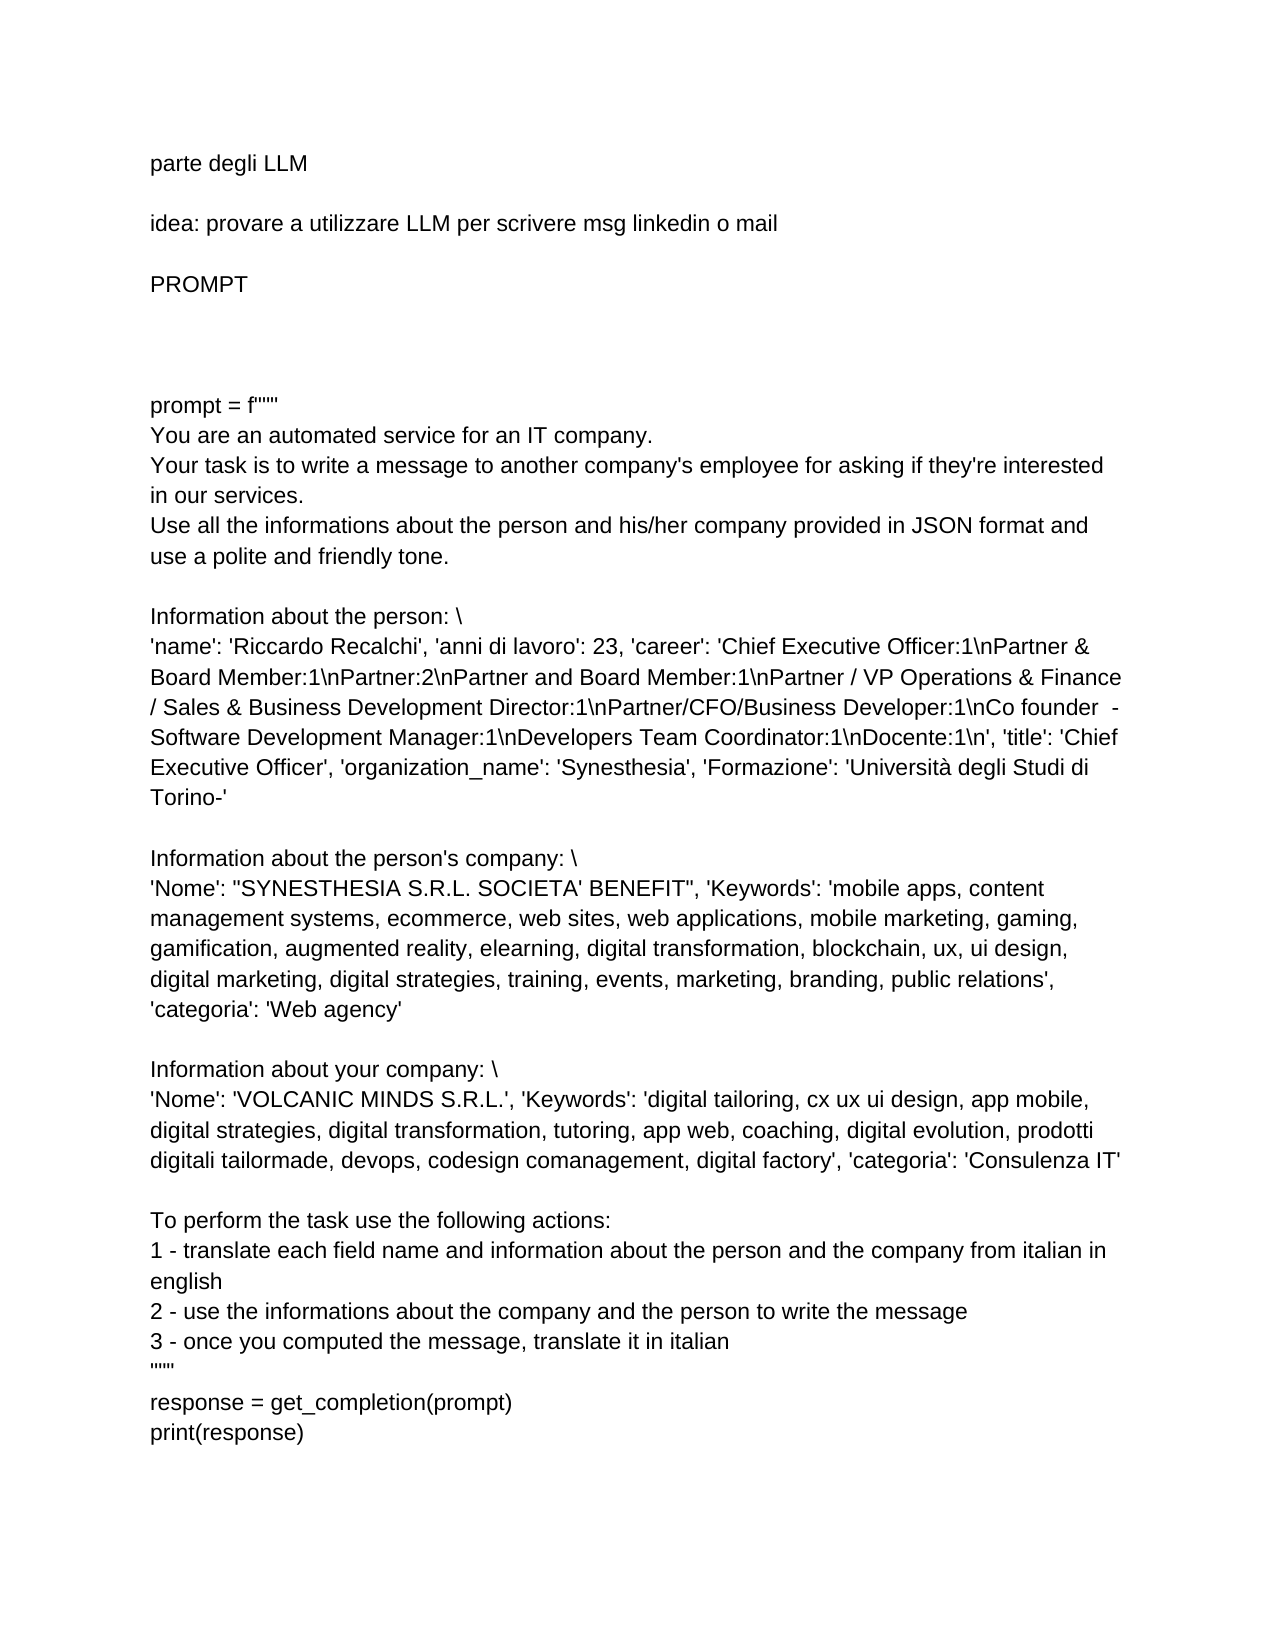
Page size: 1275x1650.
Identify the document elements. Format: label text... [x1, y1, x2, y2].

text Information about the person's company: \ [150, 845, 1125, 871]
text parte degli LLM [150, 150, 1125, 176]
text prompt = f""" [150, 392, 1125, 418]
text idea: provare a utilizzare LLM per scrivere msg linkedin o mail [150, 210, 1125, 237]
text 'Nome': "SYNESTHESIA S.R.L. SOCIETA' BENEFIT", 'Keywords': 'mobile apps, content management systems, ecommerce, web sites, web applications, mobile marketing, gaming, gamification, augmented reality, elearning, digital transformation, blockchain, ux, ui design, digital marketing, digital strategies, training, events, marketing, branding, public relations', 'categoria': 'Web agency' [150, 875, 1125, 1022]
text PROMPT [150, 271, 1125, 297]
text 3 - once you computed the message, translate it in italian [150, 1328, 1125, 1354]
text 1 - translate each field name and information about the person and the company from italian in english [150, 1237, 1125, 1294]
text To perform the task use the following actions: [150, 1207, 1125, 1234]
text 'name': 'Riccardo Recalchi', 'anni di lavoro': 23, 'career': 'Chief Executive Officer:1\nPartner & Board Member:1\nPartner:2\nPartner and Board Member:1\nPartner / VP Operations & Finance / Sales & Business Development Director:1\nPartner/CFO/Business Developer:1\nCo founder - Software Development Manager:1\nDevelopers Team Coordinator:1\nDocente:1\n', 'title': 'Chief Executive Officer', 'organization_name': 'Synesthesia', 'Formazione': 'Università degli Studi di Torino-' [150, 633, 1125, 811]
text 'Nome': 'VOLCANIC MINDS S.R.L.', 'Keywords': 'digital tailoring, cx ux ui design, app mobile, digital strategies, digital transformation, tutoring, app web, coaching, digital evolution, prodotti digitali tailormade, devops, codesign comanagement, digital factory', 'categoria': 'Consulenza IT' [150, 1086, 1125, 1173]
text Information about the person: \ [150, 603, 1125, 629]
text 2 - use the informations about the company and the person to write the message [150, 1298, 1125, 1324]
text print(response) [150, 1419, 1125, 1445]
text response = get_completion(prompt) [150, 1388, 1125, 1415]
text Information about your company: \ [150, 1056, 1125, 1083]
text Use all the informations about the person and his/her company provided in JSON format and use a polite and friendly tone. [150, 512, 1125, 569]
text You are an automated service for an IT company. [150, 422, 1125, 448]
text """ [150, 1358, 1125, 1385]
text Your task is to write a message to another company's employee for asking if they're interested in our services. [150, 452, 1125, 509]
